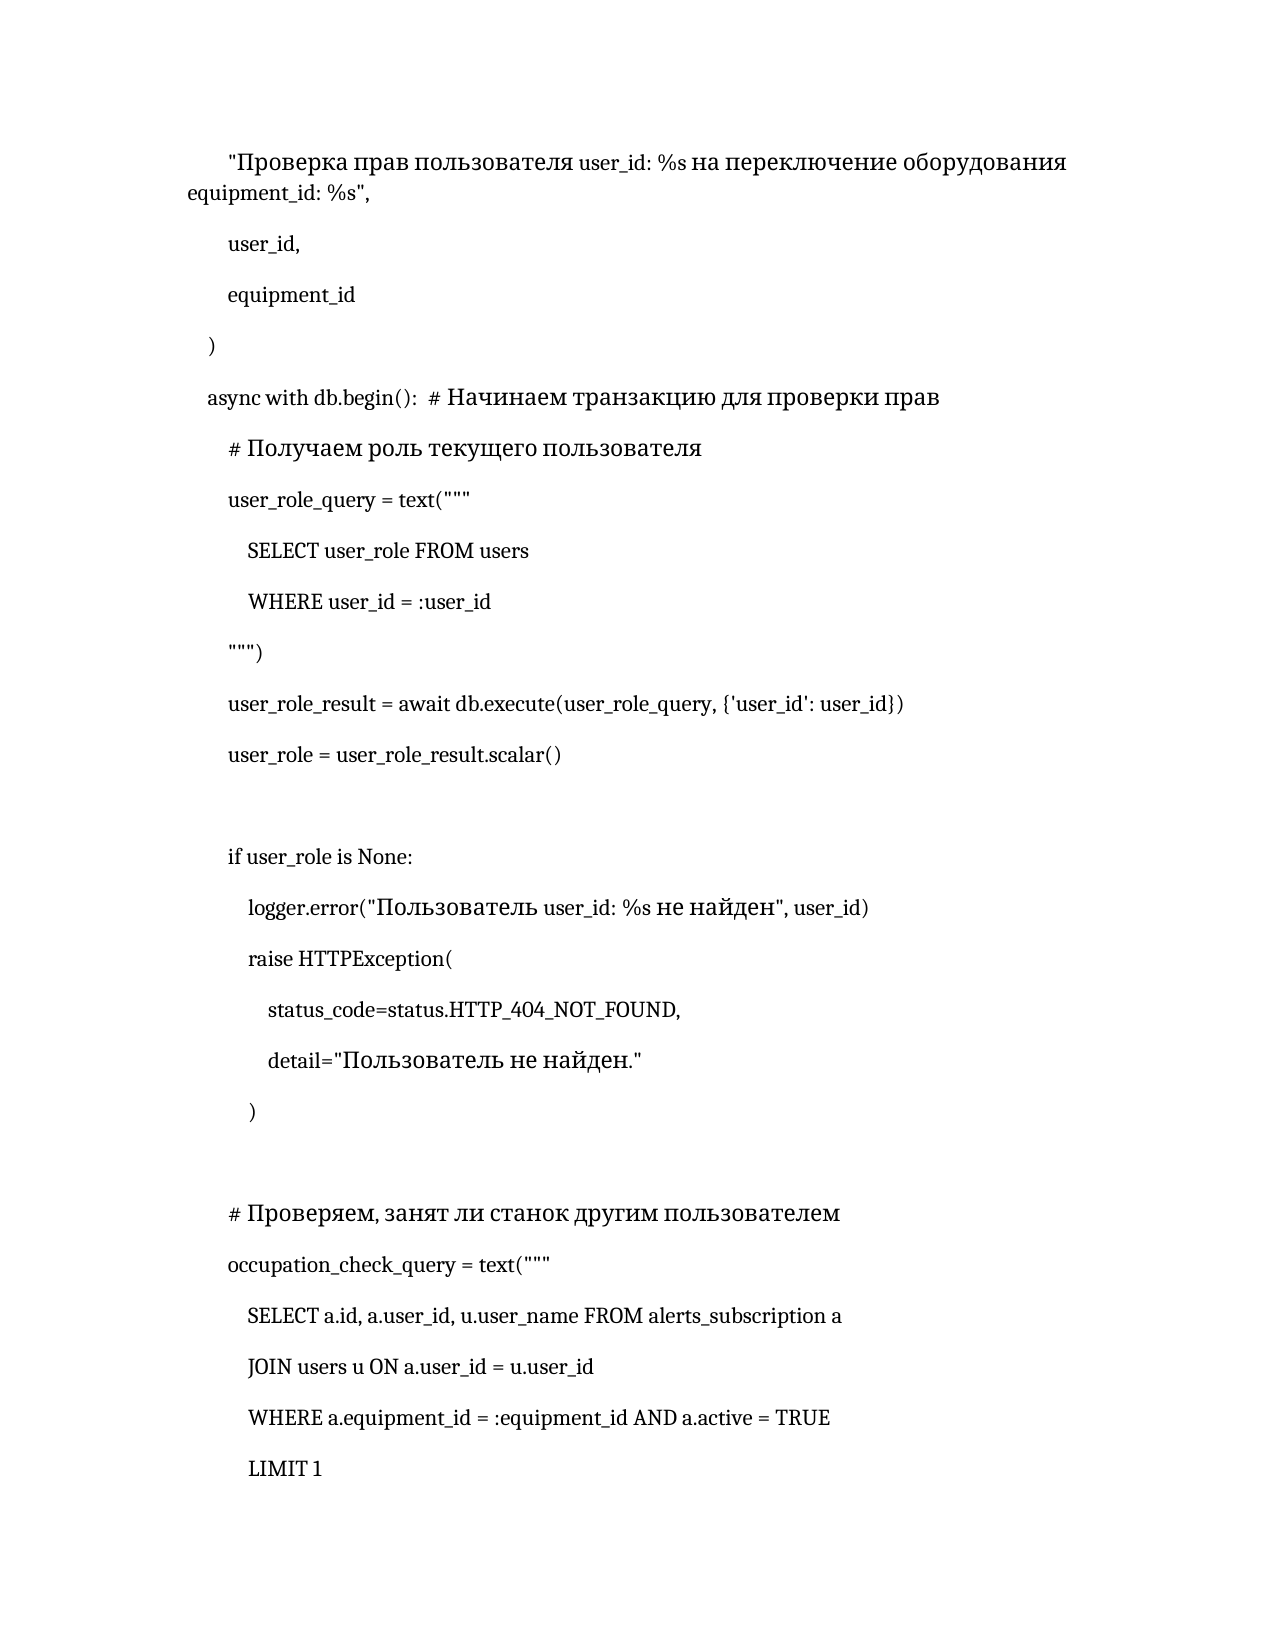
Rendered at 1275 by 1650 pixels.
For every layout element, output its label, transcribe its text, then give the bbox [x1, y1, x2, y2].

text # Проверяем, занят ли станок другим пользователем [187, 1201, 1087, 1227]
text """) [187, 639, 1087, 666]
text occupation_check_query = text(""" [187, 1252, 1087, 1278]
text if user_role is None: [187, 844, 1087, 870]
text equipment_id [187, 282, 1087, 309]
text status_code=status.HTTP_404_NOT_FOUND, [187, 997, 1087, 1023]
text WHERE user_id = :user_id [187, 588, 1087, 615]
text detail="Пользователь не найден." [187, 1048, 1087, 1074]
text ) [187, 333, 1087, 360]
text logger.error("Пользователь user_id: %s не найден", user_id) [187, 895, 1087, 921]
text SELECT user_role FROM users [187, 537, 1087, 564]
text raise HTTPException( [187, 946, 1087, 972]
text LIMIT 1 [187, 1456, 1087, 1483]
text WHERE a.equipment_id = :equipment_id AND a.active = TRUE [187, 1405, 1087, 1432]
text JOIN users u ON a.user_id = u.user_id [187, 1354, 1087, 1381]
text "Проверка прав пользователя user_id: %s на переключение оборудования equipment_id: %s", [187, 150, 1087, 207]
text user_role = user_role_result.scalar() [187, 742, 1087, 768]
text user_role_query = text(""" [187, 486, 1087, 513]
text SELECT a.id, a.user_id, u.user_name FROM alerts_subscription a [187, 1303, 1087, 1329]
text user_id, [187, 231, 1087, 258]
text user_role_result = await db.execute(user_role_query, {'user_id': user_id}) [187, 691, 1087, 717]
text ) [187, 1099, 1087, 1125]
text # Получаем роль текущего пользователя [187, 435, 1087, 462]
text async with db.begin(): # Начинаем транзакцию для проверки прав [187, 384, 1087, 411]
